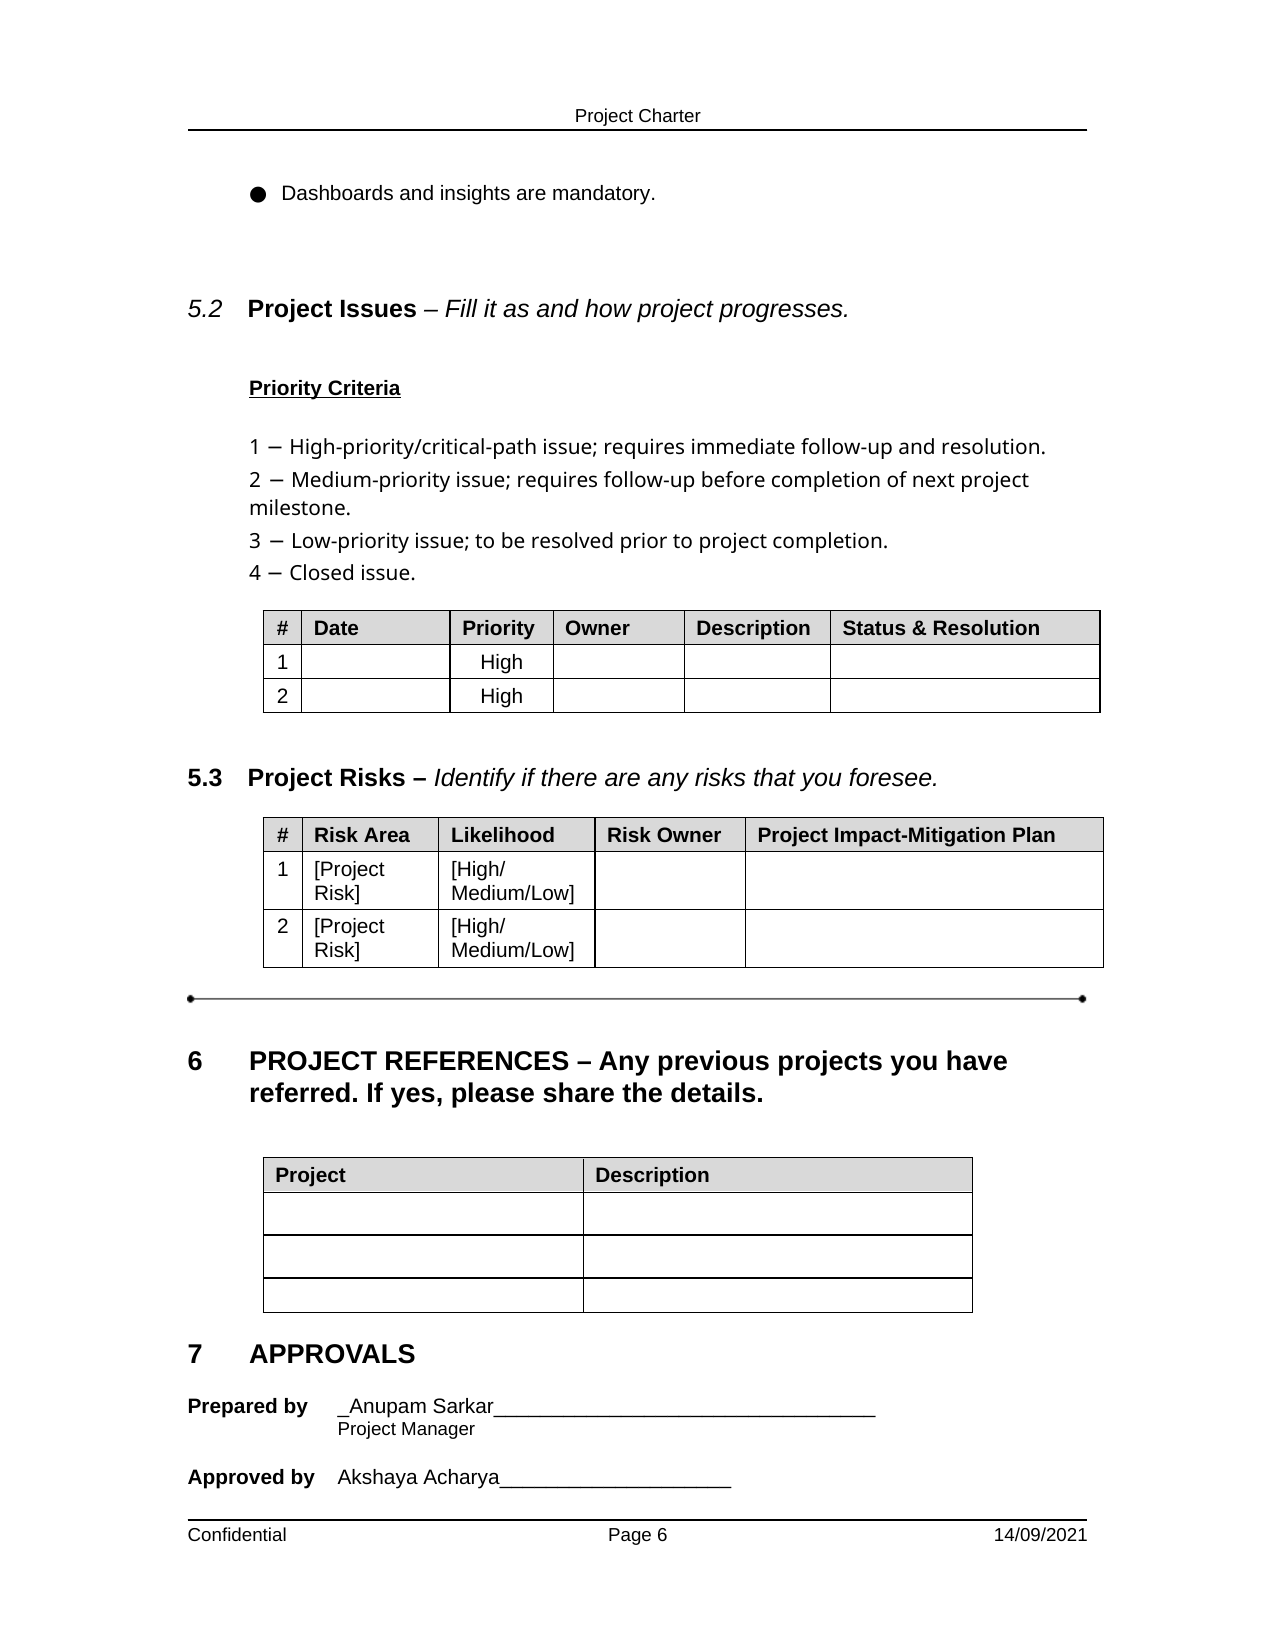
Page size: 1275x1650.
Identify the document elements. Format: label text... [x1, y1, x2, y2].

table_cell [584, 1236, 972, 1277]
subtitle Project Risks – Identify if there are any risks that you foresee. [187, 763, 1087, 792]
table_header # [264, 611, 301, 644]
table_cell 1 [264, 852, 302, 909]
table_header Risk Owner [596, 818, 745, 851]
table_cell [596, 852, 745, 909]
table_cell [746, 910, 1103, 967]
table_cell [746, 852, 1103, 909]
table_cell [554, 679, 684, 712]
table_cell [584, 1279, 972, 1311]
subtitle Project Issues – Fill it as and how project progresses. [187, 294, 1087, 323]
table_cell 1 [264, 645, 301, 678]
table_cell [Project Risk] [303, 910, 438, 967]
table_cell [302, 645, 449, 678]
table_header Date [302, 611, 449, 644]
table_cell [264, 1279, 583, 1311]
text Approved by Akshaya Acharya____________________ [187, 1465, 1087, 1489]
table_cell [685, 645, 830, 678]
table_header Description [685, 611, 830, 644]
table_cell [Project Risk] [303, 852, 438, 909]
table_cell High [451, 645, 553, 678]
table_cell [584, 1193, 972, 1234]
table_cell [831, 679, 1099, 712]
table_cell 2 [264, 910, 302, 967]
picture [187, 992, 1088, 1008]
table_header Project Impact-Mitigation Plan [746, 818, 1103, 851]
table_cell High [451, 679, 553, 712]
table_header Priority [451, 611, 553, 644]
table_cell [ [264, 1193, 583, 1234]
text Prepared by _Anupam Sarkar_________________________________ [187, 1394, 1087, 1418]
table_cell [554, 645, 684, 678]
table_header Project [264, 1158, 583, 1191]
table_header Description [584, 1158, 972, 1191]
table_cell [302, 679, 449, 712]
table_cell 2 [264, 679, 301, 712]
table_header # [264, 818, 302, 851]
subtitle APPROVALS [187, 1338, 1087, 1369]
table_cell [High/Medium/Low] [439, 852, 594, 909]
table_cell [High/Medium/Low] [439, 910, 594, 967]
list Dashboards and insights are mandatory. [249, 169, 1087, 212]
table_cell [264, 1236, 583, 1277]
table_header Owner [554, 611, 684, 644]
text Project Manager [262, 1418, 1087, 1440]
table_header Likelihood [439, 818, 594, 851]
text Priority Criteria [249, 376, 1087, 400]
table_header Risk Area [303, 818, 438, 851]
table_cell [685, 679, 830, 712]
table_cell [831, 645, 1099, 678]
table_cell [596, 910, 745, 967]
table_header Status & Resolution [831, 611, 1099, 644]
subtitle PROJECT REFERENCES – Any previous projects you have referred. If yes, please share the details. [187, 1045, 1087, 1108]
